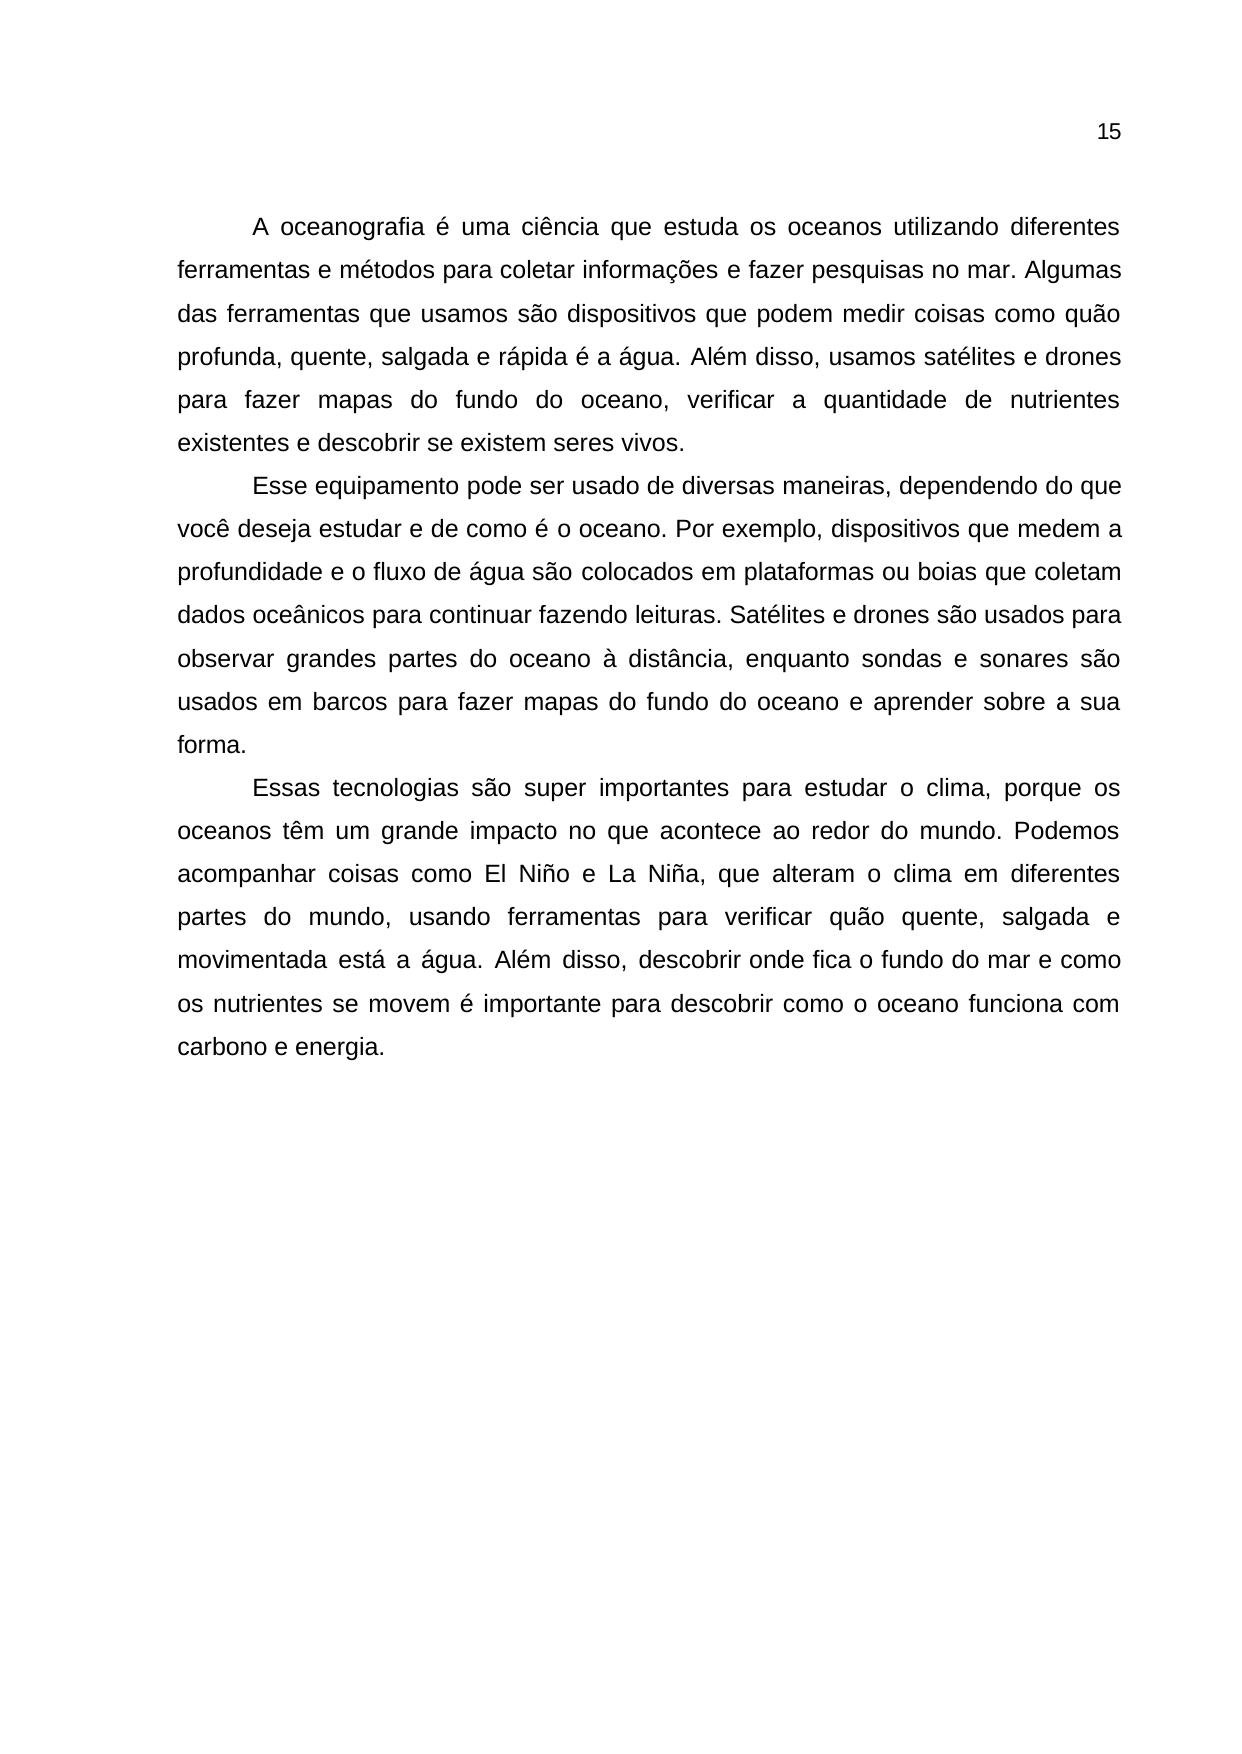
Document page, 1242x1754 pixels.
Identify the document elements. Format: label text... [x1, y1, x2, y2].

text Essas tecnologias são super importantes para estudar o clima, porque os oceanos têm um grande impacto no que acontece ao redor do mundo. Podemos acompanhar coisas como El Niño e La Niña, que alteram o clima em diferentes partes do mundo, usando ferramentas para verificar quão quente, salgada e movimentada está a água. Além disso, descobrir onde fica o fundo do mar e como os nutrientes se movem é importante para descobrir como o oceano funciona com carbono e energia. [177, 773, 1122, 1061]
text A oceanografia é uma ciência que estuda os oceanos utilizando diferentes ferramentas e métodos para coletar informações e fazer pesquisas no mar. Algumas das ferramentas que usamos são dispositivos que podem medir coisas como quão profunda, quente, salgada e rápida é a água. Além disso, usamos satélites e drones para fazer mapas do fundo do oceano, verificar a quantidade de nutrientes existentes e descobrir se existem seres vivos. [177, 212, 1122, 457]
text Esse equipamento pode ser usado de diversas maneiras, dependendo do que você deseja estudar e de como é o oceano. Por exemplo, dispositivos que medem a profundidade e o fluxo de água são colocados em plataformas ou boias que coletam dados oceânicos para continuar fazendo leituras. Satélites e drones são usados para observar grandes partes do oceano à distância, enquanto sondas e sonares são usados em barcos para fazer mapas do fundo do oceano e aprender sobre a sua forma. [177, 471, 1122, 759]
